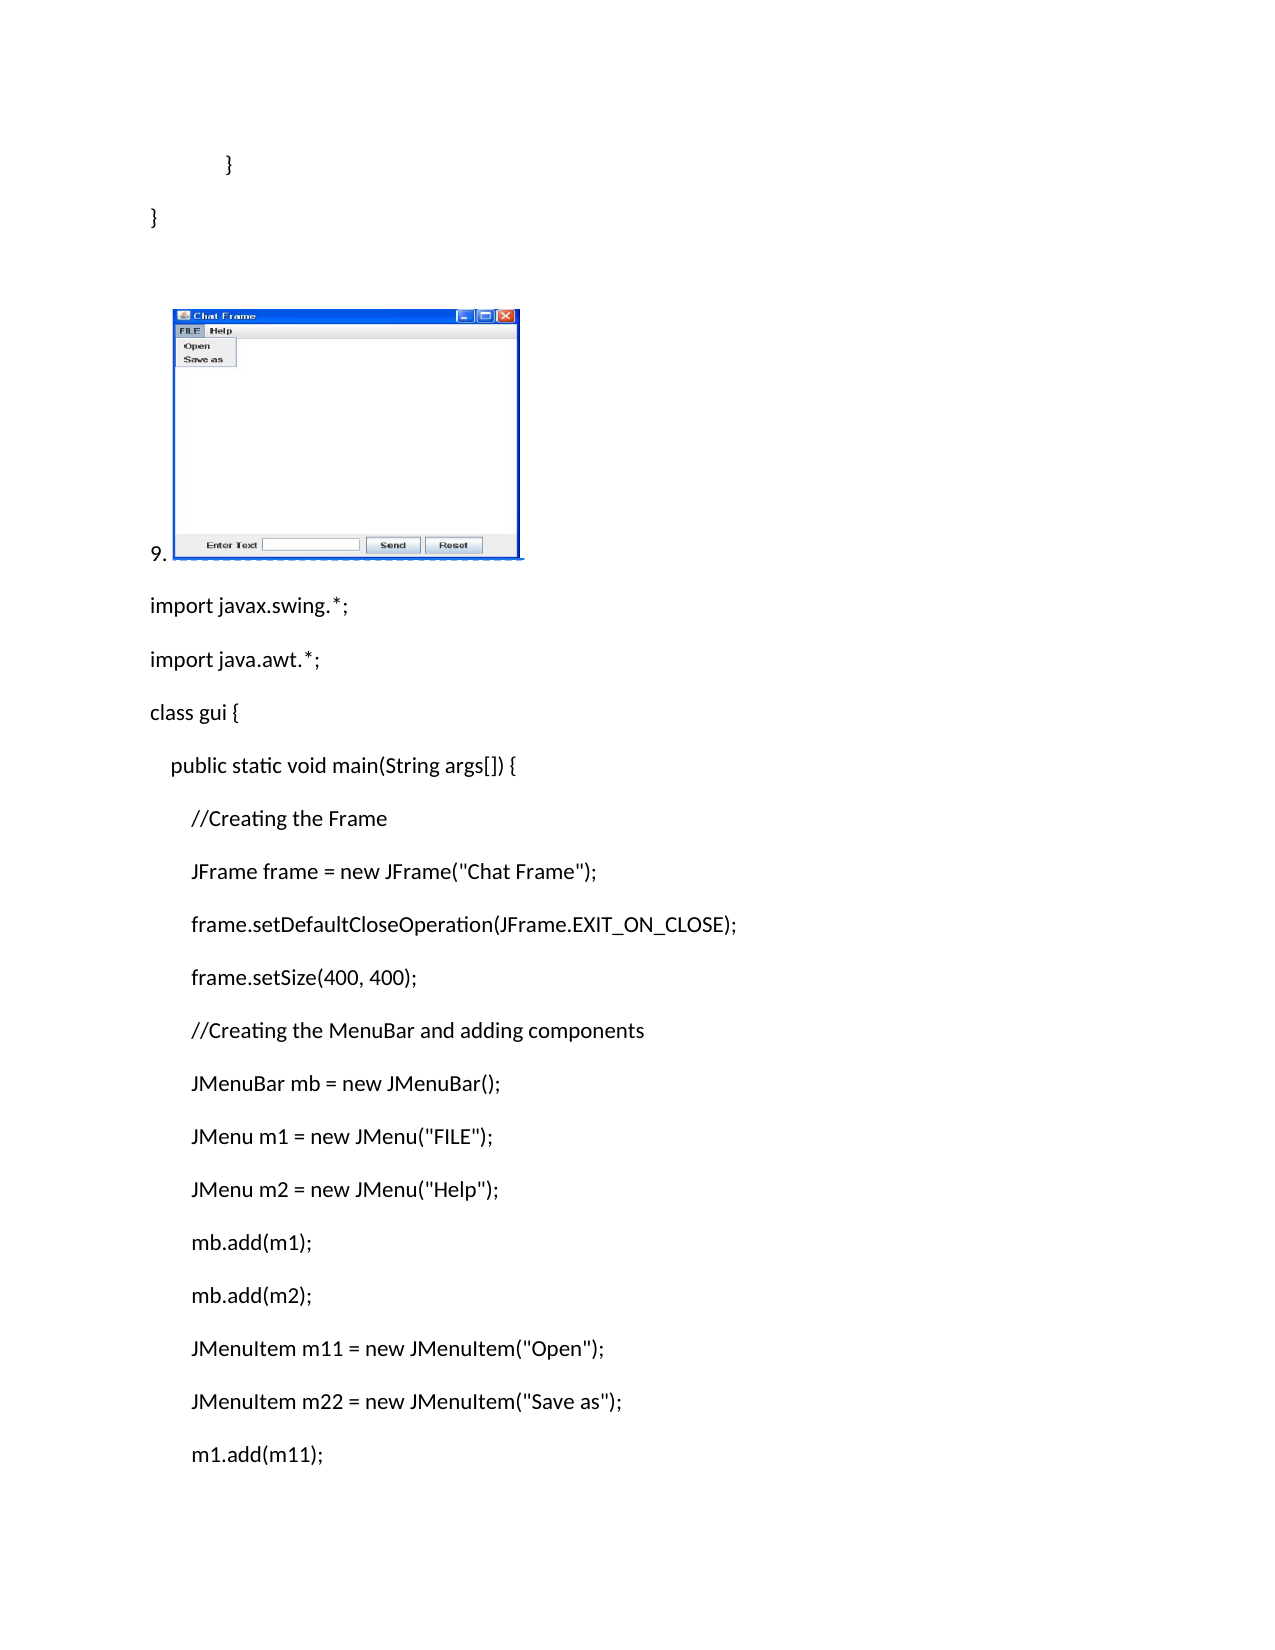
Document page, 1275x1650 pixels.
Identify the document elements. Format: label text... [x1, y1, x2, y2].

text class gui { [150, 698, 1125, 726]
text import javax.swing.*; [150, 592, 1125, 620]
text frame.setSize(400, 400); [150, 963, 1125, 991]
text //Creating the Frame [150, 804, 1125, 832]
text JMenuItem m11 = new JMenuItem("Open"); [150, 1334, 1125, 1362]
text mb.add(m2); [150, 1281, 1125, 1309]
text JMenuBar mb = new JMenuBar(); [150, 1069, 1125, 1097]
text public static void main(String args[]) { [150, 751, 1125, 779]
text m1.add(m11); [150, 1440, 1125, 1468]
text import java.awt.*; [150, 645, 1125, 673]
text JFrame frame = new JFrame("Chat Frame"); [150, 857, 1125, 885]
text JMenu m2 = new JMenu("Help"); [150, 1175, 1125, 1203]
text frame.setDefaultCloseOperation(JFrame.EXIT_ON_CLOSE); [150, 910, 1125, 938]
text //Creating the MenuBar and adding components [150, 1016, 1125, 1044]
text JMenuItem m22 = new JMenuItem("Save as"); [150, 1387, 1125, 1415]
text } [150, 150, 1125, 178]
picture [172, 309, 525, 561]
text } [150, 203, 1125, 231]
text mb.add(m1); [150, 1228, 1125, 1256]
text JMenu m1 = new JMenu("FILE"); [150, 1122, 1125, 1150]
